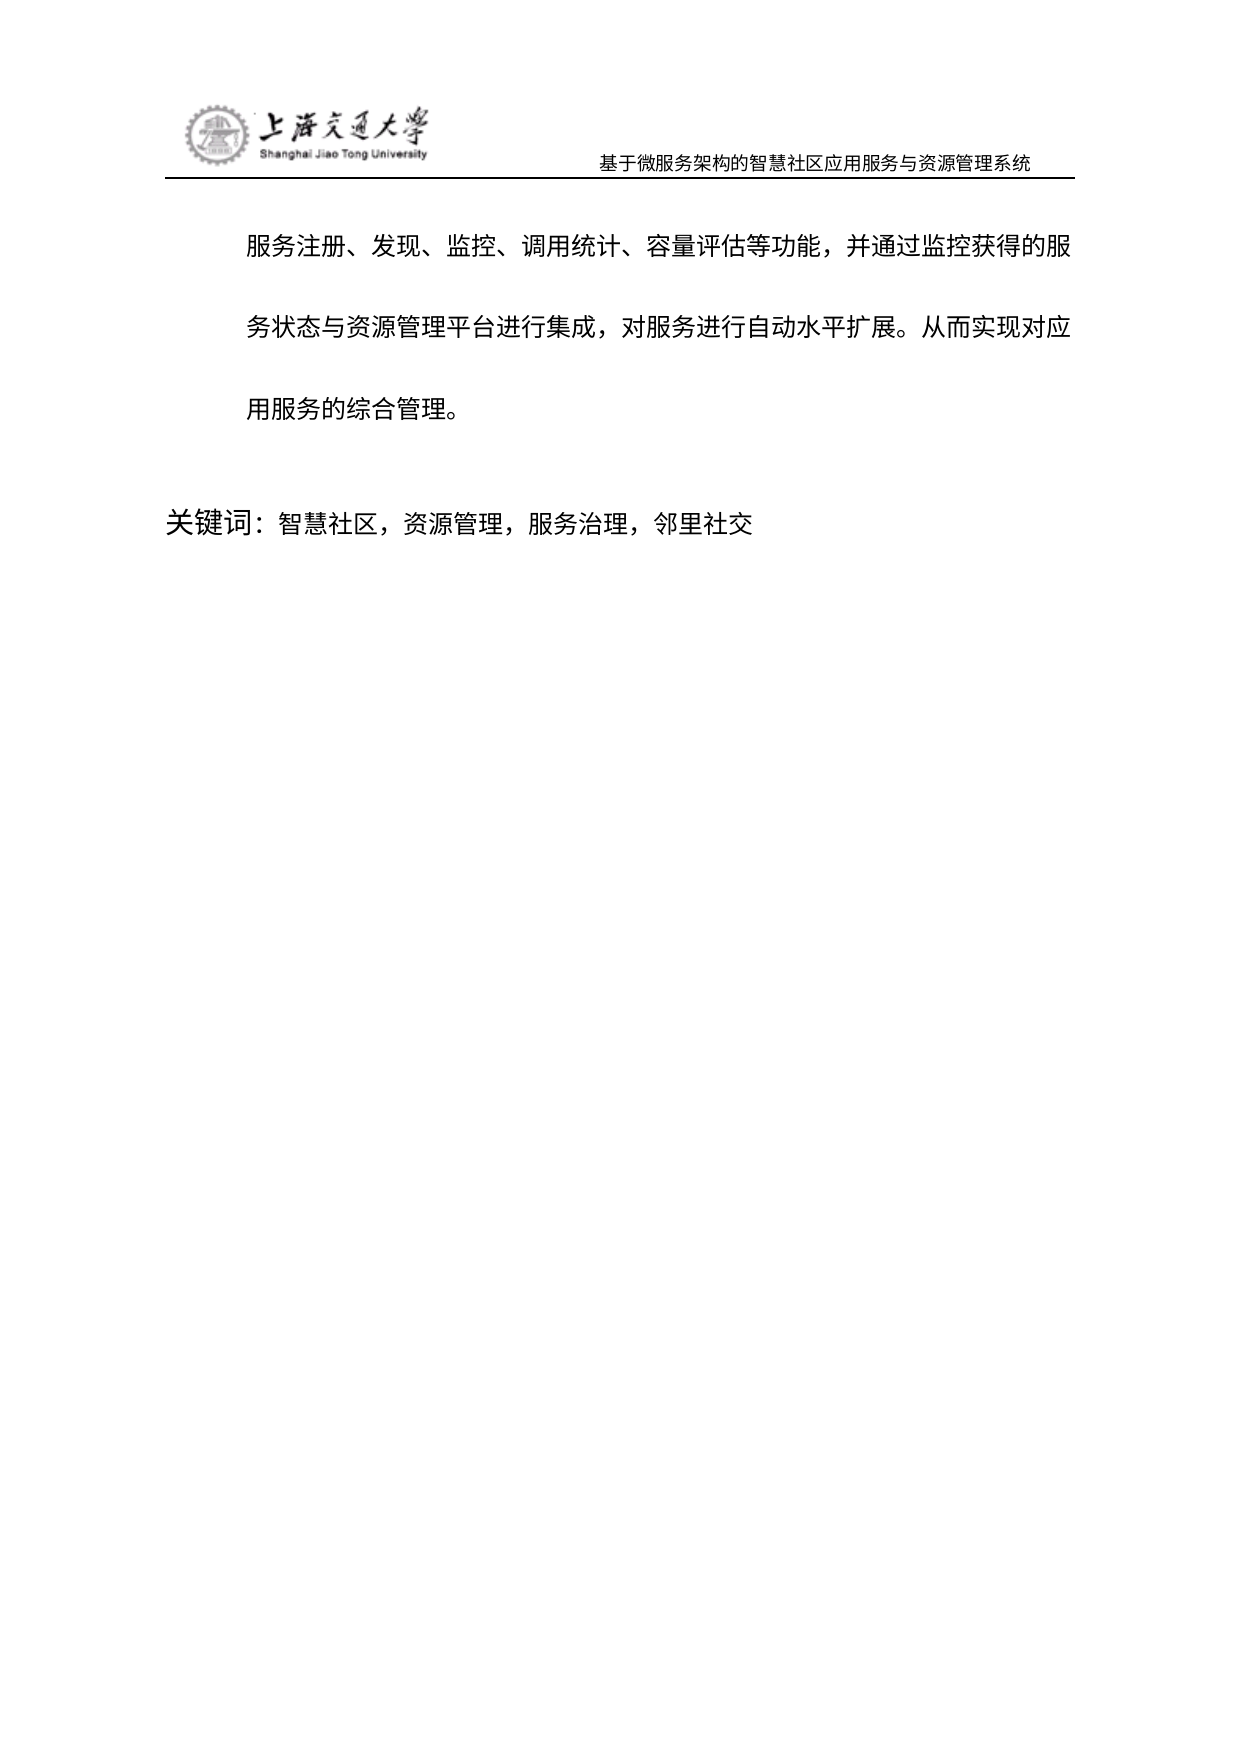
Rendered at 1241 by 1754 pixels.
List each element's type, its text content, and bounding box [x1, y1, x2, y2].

text 关键词：智慧社区，资源管理，服务治理，邻里社交 [165, 488, 1075, 553]
picture [165, 88, 444, 170]
